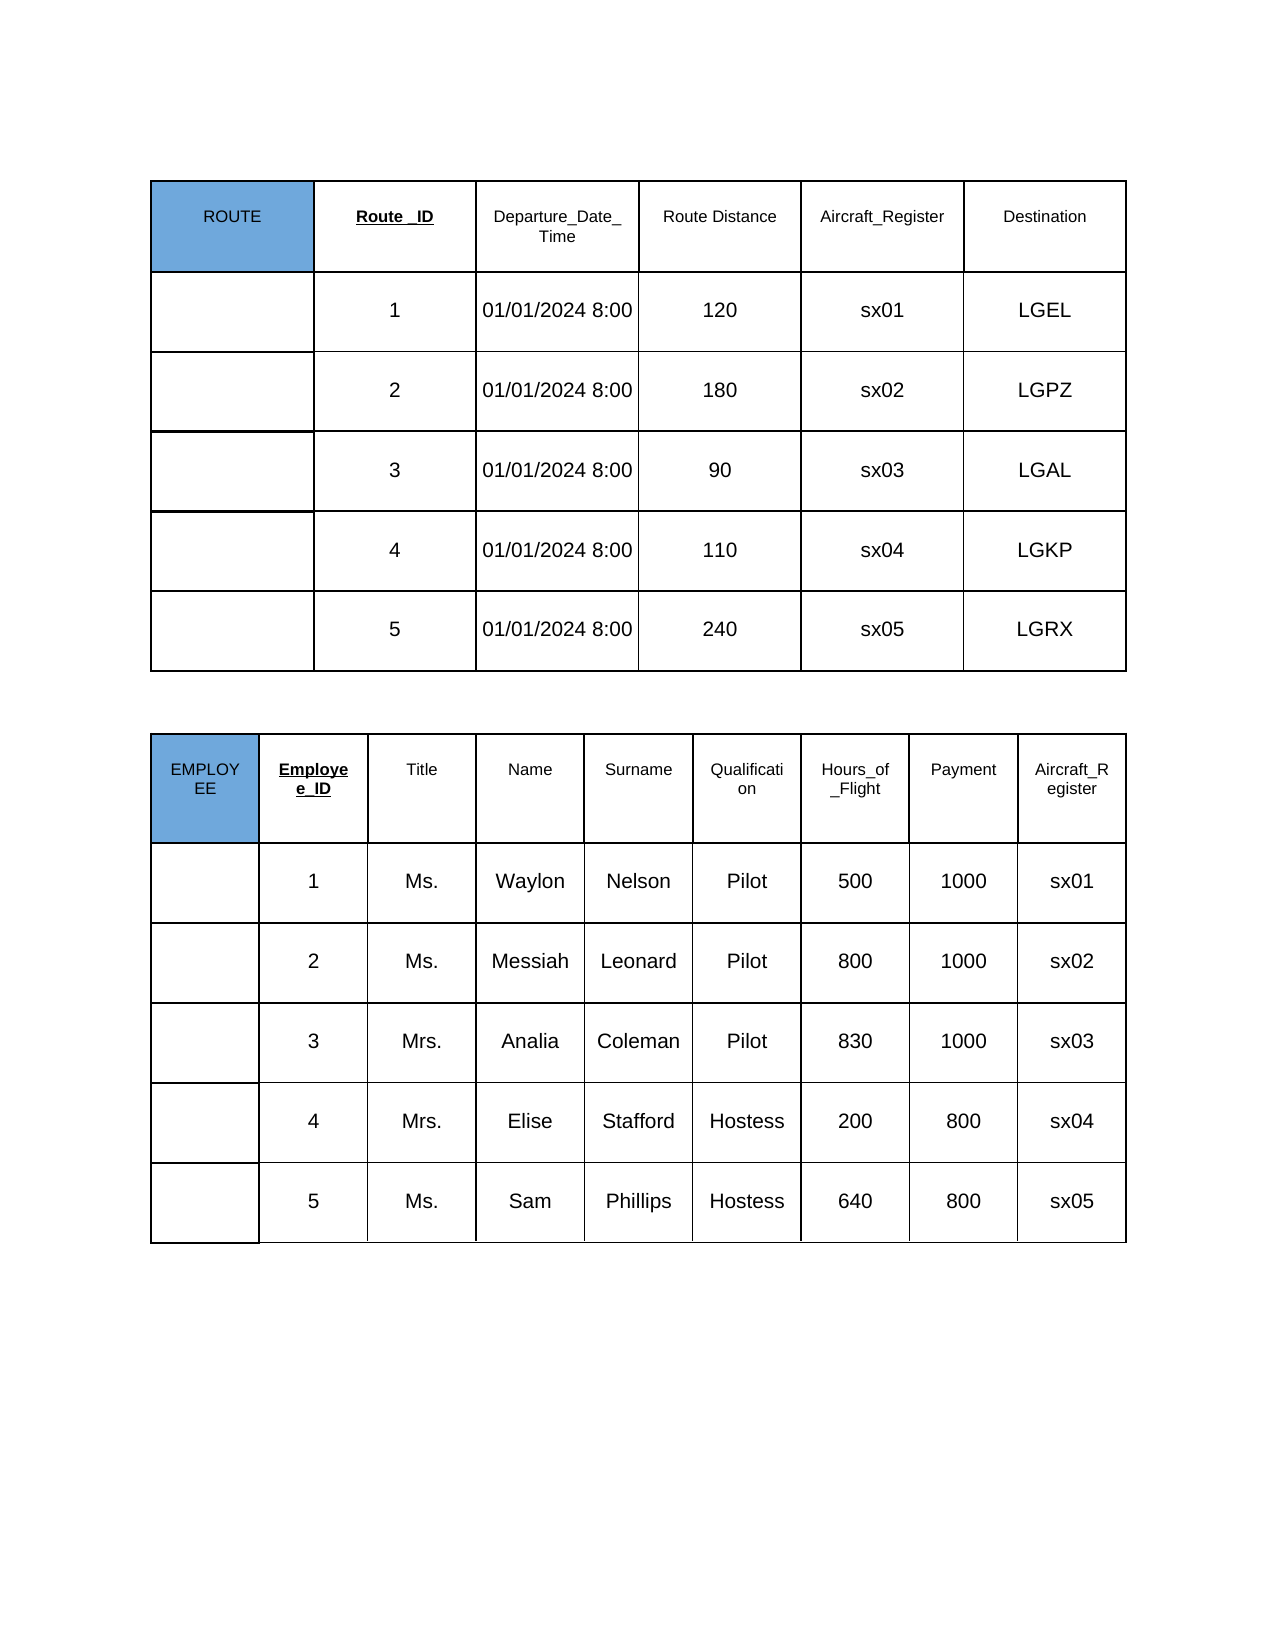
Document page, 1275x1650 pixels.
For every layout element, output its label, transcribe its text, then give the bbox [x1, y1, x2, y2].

table_cell [152, 1164, 258, 1242]
table_cell Pilot [693, 1004, 800, 1082]
table_header Aircraft_Register [1019, 735, 1125, 842]
table_cell Elise [477, 1083, 584, 1162]
table_cell 4 [315, 512, 475, 590]
table_cell sx03 [1018, 1004, 1125, 1082]
table_header Payment [910, 735, 1017, 842]
table_cell [152, 273, 313, 351]
table_cell Ms. [368, 924, 475, 1002]
table_cell [152, 1004, 258, 1082]
table_cell sx04 [1018, 1083, 1125, 1162]
table_cell LGKP [964, 512, 1125, 590]
table_cell 110 [639, 512, 800, 590]
table_cell sx05 [802, 592, 963, 670]
table_cell Sam [476, 1163, 584, 1242]
table_cell 640 [801, 1163, 909, 1242]
table_cell Analia [477, 1004, 584, 1082]
table_cell [152, 924, 258, 1002]
table_cell sx01 [802, 273, 963, 351]
table_cell 1 [260, 844, 367, 922]
table_cell Ms. [368, 1163, 476, 1242]
table_cell 200 [802, 1083, 909, 1162]
table_header Surname [585, 735, 692, 842]
table_header Aircraft_Register [802, 182, 963, 271]
table_cell 500 [802, 844, 909, 922]
table_cell sx05 [1018, 1163, 1125, 1242]
table_cell LGPZ [964, 352, 1125, 430]
table_cell Mrs. [368, 1083, 475, 1162]
table_cell 5 [315, 592, 475, 670]
table_header ROUTE [152, 182, 313, 271]
table_cell 01/01/2024 8:00 [477, 352, 638, 430]
table_cell 1 [315, 273, 475, 351]
table_cell [152, 1084, 258, 1162]
table_cell Hostess [693, 1083, 800, 1162]
table_cell 830 [802, 1004, 909, 1082]
table_cell 3 [260, 1004, 367, 1082]
table_cell 240 [639, 592, 800, 670]
table_cell 01/01/2024 8:00 [477, 273, 638, 351]
table_cell Coleman [585, 1004, 692, 1082]
table_header EMPLOYEE [152, 735, 258, 842]
table_cell 4 [260, 1083, 367, 1162]
table_cell Waylon [477, 844, 584, 922]
table_cell [152, 592, 313, 670]
table_header Destination [965, 182, 1125, 271]
table_header Departure_Date_Time [477, 182, 638, 271]
table_cell 1000 [910, 924, 1017, 1002]
table_cell sx02 [1018, 924, 1125, 1002]
table_cell 3 [315, 432, 475, 510]
table_cell 180 [639, 352, 800, 430]
table_header Hours_of_Flight [802, 735, 908, 842]
table_cell Pilot [693, 924, 800, 1002]
table_cell 1000 [910, 844, 1017, 922]
table_cell sx03 [802, 432, 963, 510]
table_cell LGAL [964, 432, 1125, 510]
table_cell Mrs. [368, 1004, 475, 1082]
table_cell 90 [639, 432, 800, 510]
table_cell sx02 [802, 352, 963, 430]
table_cell Stafford [585, 1083, 692, 1162]
table_cell Nelson [585, 844, 692, 922]
table_cell [152, 513, 313, 590]
table_cell 800 [909, 1163, 1018, 1242]
table_cell Pilot [693, 844, 800, 922]
table_header Route Distance [640, 182, 800, 271]
table_cell [152, 353, 313, 430]
table_cell 01/01/2024 8:00 [477, 592, 638, 670]
table_cell 2 [260, 924, 367, 1002]
table_header Qualification [694, 735, 800, 842]
table_cell 2 [315, 352, 475, 430]
table_cell 01/01/2024 8:00 [477, 432, 638, 510]
table_cell sx04 [802, 512, 963, 590]
table_cell LGEL [964, 273, 1125, 351]
table_header Employee_ID [260, 735, 367, 842]
table_cell Messiah [477, 924, 584, 1002]
table_header Route _ID [315, 182, 475, 271]
table_cell Phillips [584, 1163, 693, 1242]
table_cell 800 [910, 1083, 1017, 1162]
table_cell Ms. [368, 844, 475, 922]
table_cell 800 [802, 924, 909, 1002]
table_cell 01/01/2024 8:00 [477, 512, 638, 590]
table_cell [152, 844, 258, 922]
table_cell Hostess [693, 1163, 801, 1242]
table_cell 5 [260, 1163, 368, 1242]
table_cell [152, 433, 313, 510]
table_cell sx01 [1018, 844, 1125, 922]
table_header Name [477, 735, 583, 842]
table_header Title [369, 735, 475, 842]
table_cell Leonard [585, 924, 692, 1002]
table_cell 1000 [910, 1004, 1017, 1082]
table_cell 120 [639, 273, 800, 351]
table_cell LGRX [964, 592, 1125, 670]
